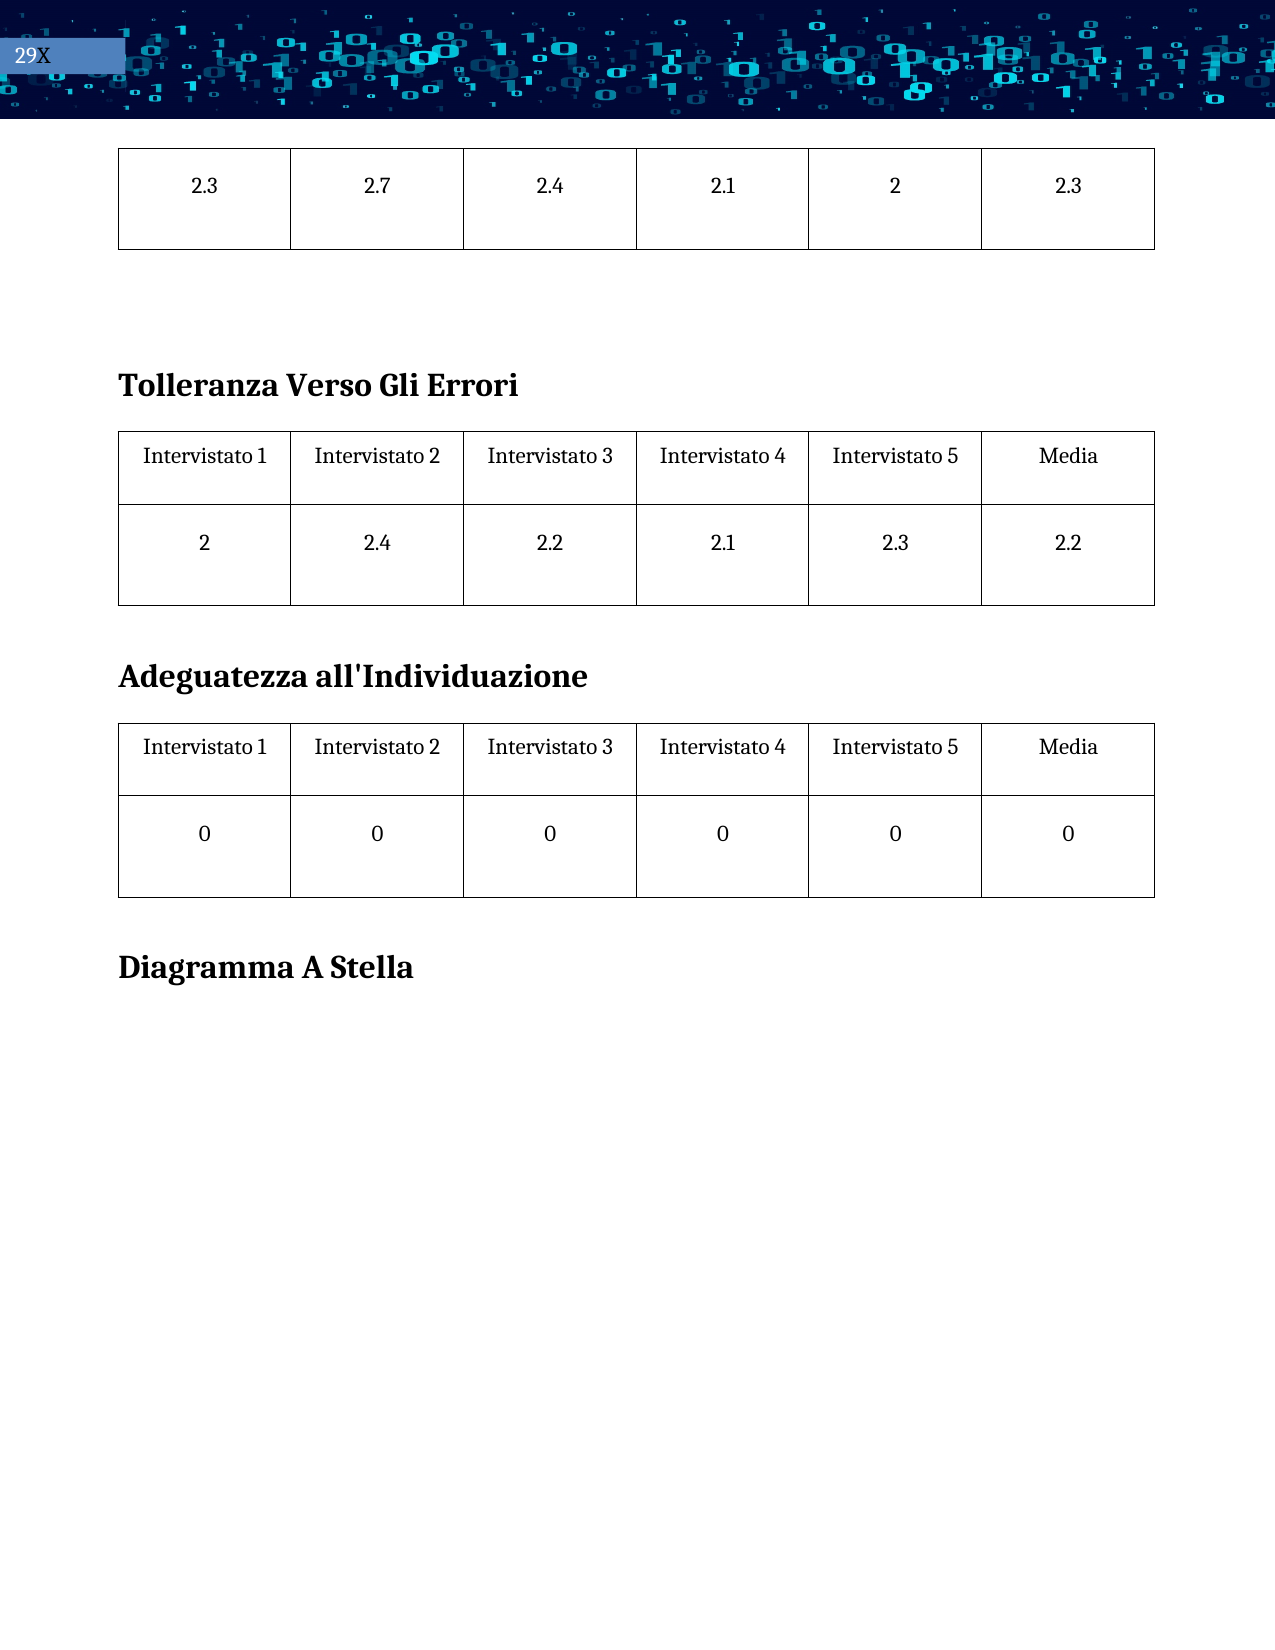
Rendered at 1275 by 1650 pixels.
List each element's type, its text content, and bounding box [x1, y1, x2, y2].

table_cell 2 [809, 149, 981, 249]
table_cell 2.3 [982, 149, 1154, 249]
table_cell 0 [809, 796, 981, 897]
table_cell 0 [119, 796, 290, 897]
table_cell 2.1 [637, 149, 808, 249]
table_cell 2 [119, 505, 290, 605]
table_header Intervistato 1 [119, 724, 290, 795]
table_cell 2.3 [119, 149, 290, 249]
table_cell 2.4 [291, 505, 463, 605]
table_header Media [982, 724, 1154, 795]
text Tolleranza Verso Gli Errori [118, 366, 1157, 404]
table_header Intervistato 4 [637, 432, 808, 504]
table_header Intervistato 4 [637, 724, 808, 795]
table_header Intervistato 3 [464, 724, 636, 795]
table_cell 2.7 [291, 149, 463, 249]
table_header Intervistato 3 [464, 432, 636, 504]
table_cell 2.4 [464, 149, 636, 249]
table_cell 2.2 [464, 505, 636, 605]
table_cell 0 [637, 796, 808, 897]
table_cell 2.1 [637, 505, 808, 605]
text Diagramma A Stella [118, 949, 1157, 987]
table_cell 2.2 [982, 505, 1154, 605]
table_header Intervistato 2 [291, 724, 463, 795]
table_cell 2.3 [809, 505, 981, 605]
picture [0, 0, 1275, 119]
table_cell 0 [982, 796, 1154, 897]
table_cell 0 [291, 796, 463, 897]
table_header Intervistato 5 [809, 724, 981, 795]
table_header Media [982, 432, 1154, 504]
table_header Intervistato 5 [809, 432, 981, 504]
text Adeguatezza all'Individuazione [118, 657, 1157, 696]
table_header Intervistato 2 [291, 432, 463, 504]
picture [132, 59, 144, 68]
table_header Intervistato 1 [119, 432, 290, 504]
table_cell 0 [464, 796, 636, 897]
